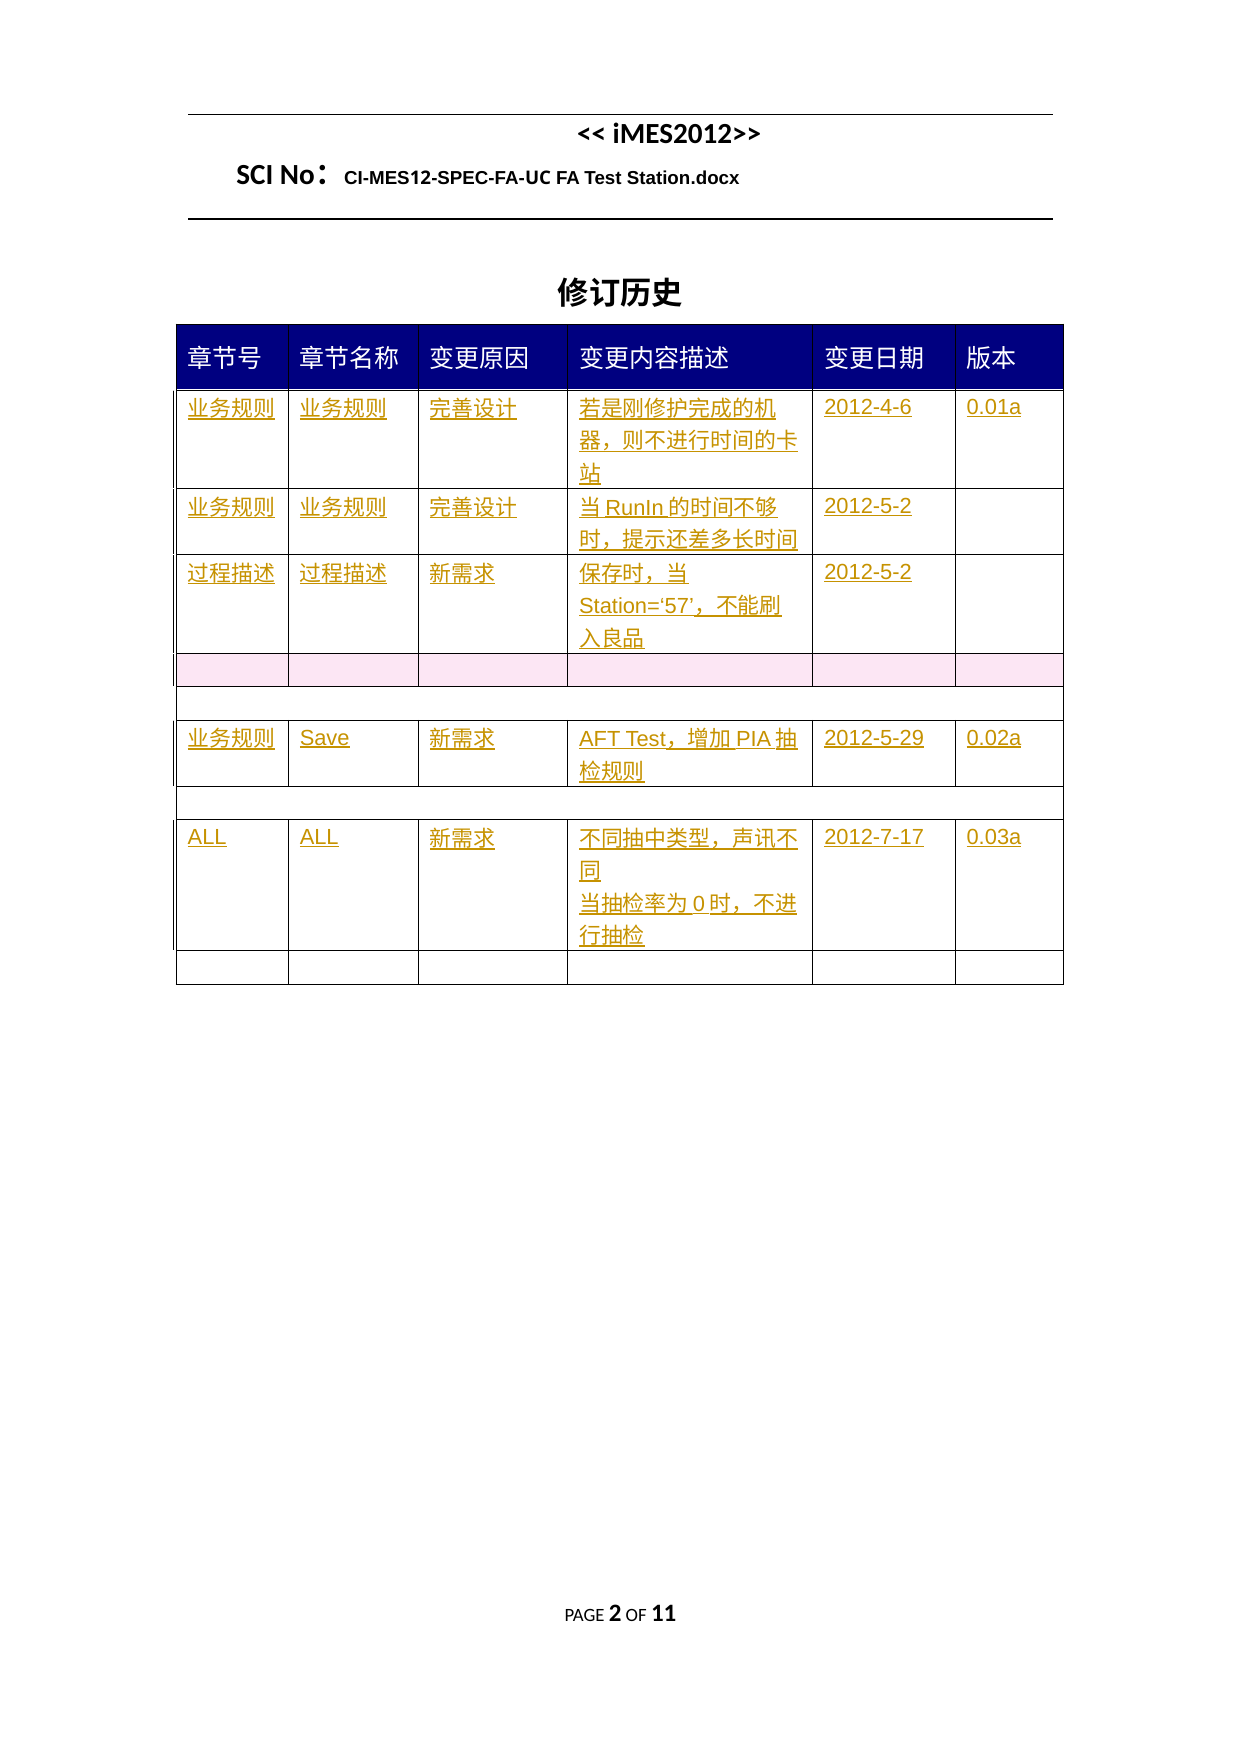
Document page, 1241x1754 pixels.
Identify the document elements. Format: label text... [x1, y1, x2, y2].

table_header 版本 [956, 325, 1063, 389]
table_cell [419, 555, 567, 653]
table_cell [289, 721, 418, 786]
table_cell [289, 820, 418, 950]
table_cell [177, 391, 288, 488]
table_cell [177, 787, 1063, 819]
table_cell [568, 555, 812, 653]
table_cell [177, 555, 288, 653]
table_cell [568, 721, 812, 786]
table_cell [419, 721, 567, 786]
table_header 章节名称 [289, 325, 418, 389]
table_cell [813, 489, 955, 554]
table_cell [956, 721, 1063, 786]
table_cell [289, 391, 418, 488]
table_cell [177, 687, 1063, 720]
table_cell [177, 951, 288, 984]
table_cell [177, 721, 288, 786]
table_cell [956, 489, 1063, 554]
table_cell [289, 555, 418, 653]
table_cell [813, 820, 955, 950]
table_cell [568, 951, 812, 984]
table_header 变更原因 [419, 325, 567, 389]
table_cell [568, 391, 812, 488]
table_cell [956, 820, 1063, 950]
table_cell [813, 951, 955, 984]
table_cell [956, 951, 1063, 984]
table_cell [956, 555, 1063, 653]
table_cell [419, 820, 567, 950]
table_cell [289, 489, 418, 554]
table_cell [419, 391, 567, 488]
table_cell [177, 820, 288, 950]
table_cell [177, 489, 288, 554]
table_cell [956, 391, 1063, 488]
table_header 章节号 [177, 325, 288, 389]
table_cell [813, 555, 955, 653]
text 修订历史 [187, 258, 1053, 323]
table_cell [568, 489, 812, 554]
table_cell [813, 391, 955, 488]
table_cell [289, 951, 418, 984]
table_cell [568, 820, 812, 950]
table_cell [419, 951, 567, 984]
table_cell [813, 721, 955, 786]
table_cell [419, 489, 567, 554]
table_header 变更内容描述 [568, 325, 812, 389]
table_header 变更日期 [813, 325, 955, 389]
